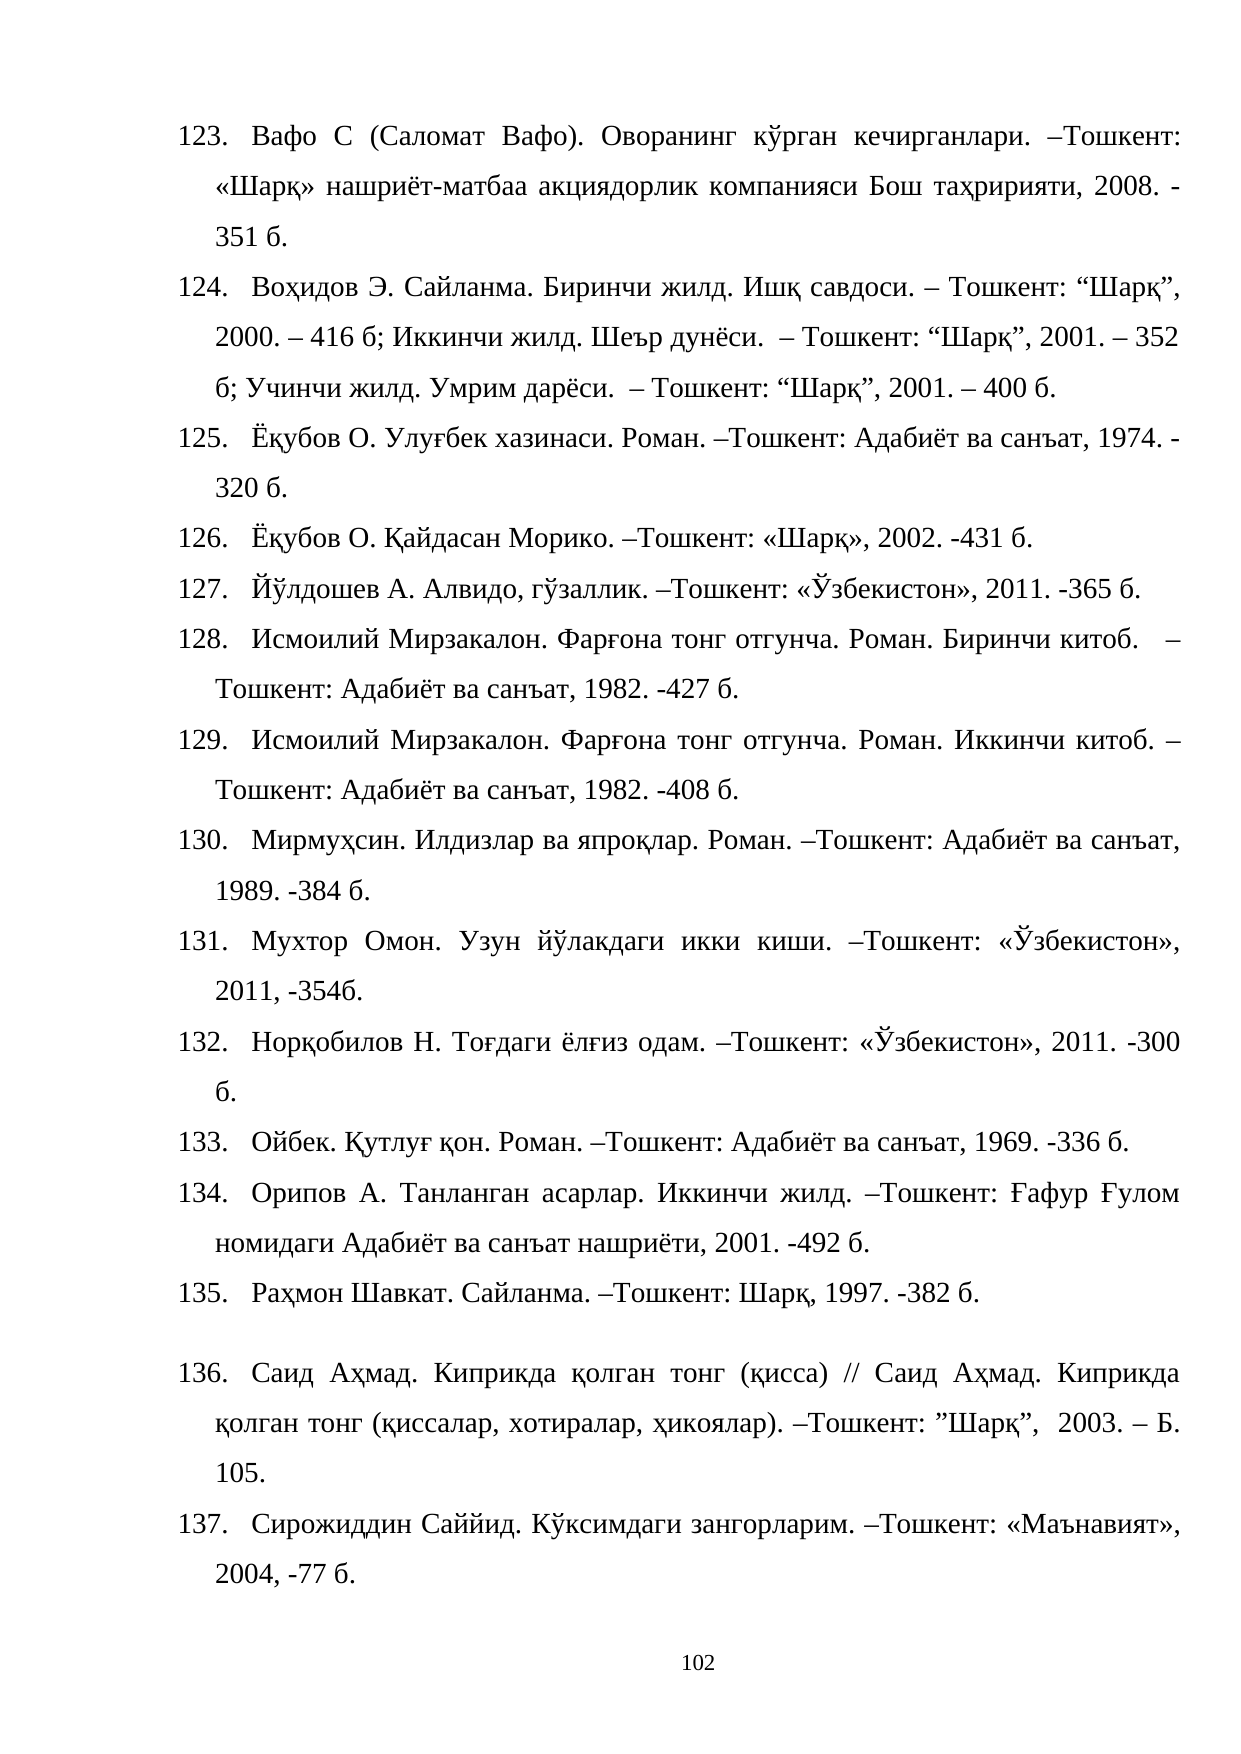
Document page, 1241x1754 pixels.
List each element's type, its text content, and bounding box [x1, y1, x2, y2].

list Орипов А. Танланган асарлар. Иккинчи жилд. –Тошкент: Ғафур Ғулом номидаги Адабиёт ва санъат нашриёти, 2001. -492 б. [177, 1175, 1181, 1258]
list Ёқубов О. Қайдасан Морико. –Тошкент: «Шарқ», 2002. -431 б. [177, 521, 1181, 554]
list Мирмуҳсин. Илдизлар ва япроқлар. Роман. –Тошкент: Адабиёт ва санъат, 1989. -384 б. [177, 822, 1181, 906]
list Норқобилов Н. Тоғдаги ёлғиз одам. –Тошкент: «Ўзбекистон», 2011. -300 б. [177, 1024, 1181, 1108]
list Ёқубов О. Улуғбек хазинаси. Роман. –Тошкент: Адабиёт ва санъат, 1974. -320 б. [177, 420, 1181, 504]
list Сирожиддин Саййид. Кўксимдаги зангорларим. –Тошкент: «Маънавият», 2004, -77 б. [177, 1535, 1181, 1619]
list Йўлдошев А. Алвидо, гўзаллик. –Тошкент: «Ўзбекистон», 2011. -365 б. [177, 571, 1181, 604]
list Исмоилий Мирзакалон. Фарғона тонг отгунча. Роман. Биринчи китоб. –Тошкент: Адабиёт ва санъат, 1982. -427 б. [177, 621, 1181, 705]
list Мухтор Омон. Узун йўлакдаги икки киши. –Тошкент: «Ўзбекистон», 2011, -354б. [177, 923, 1181, 1007]
list Воҳидов Э. Сайланма. Биринчи жилд. Ишқ савдоси. – Тошкент: “Шарқ”, 2000. – 416 б; Иккинчи жилд. Шеър дунёси. – Тошкент: “Шарқ”, 2001. – 352 б; Учинчи жилд. Умрим дарёси. – Тошкент: “Шарқ”, 2001. – 400 б. [177, 269, 1181, 403]
list Саид Аҳмад. Киприкда қолган тонг (қисса) // Саид Аҳмад. Киприкда қолган тонг (қиссалар, хотиралар, ҳикоялар). –Тошкент: ”Шарқ”, 2003. – Б. 105. [177, 1355, 1181, 1489]
list Вафо С (Саломат Вафо). Оворанинг кўрган кечирганлари. –Тошкент: «Шарқ» нашриёт-матбаа акциядорлик компанияси Бош таҳририяти, 2008. -351 б. [177, 118, 1181, 252]
list Исмоилий Мирзакалон. Фарғона тонг отгунча. Роман. Иккинчи китоб. –Тошкент: Адабиёт ва санъат, 1982. -408 б. [177, 722, 1181, 806]
list Ойбек. Қутлуғ қон. Роман. –Тошкент: Адабиёт ва санъат, 1969. -336 б. [177, 1124, 1181, 1158]
list Раҳмон Шавкат. Сайланма. –Тошкент: Шарқ, 1997. -382 б. [177, 1275, 1181, 1309]
